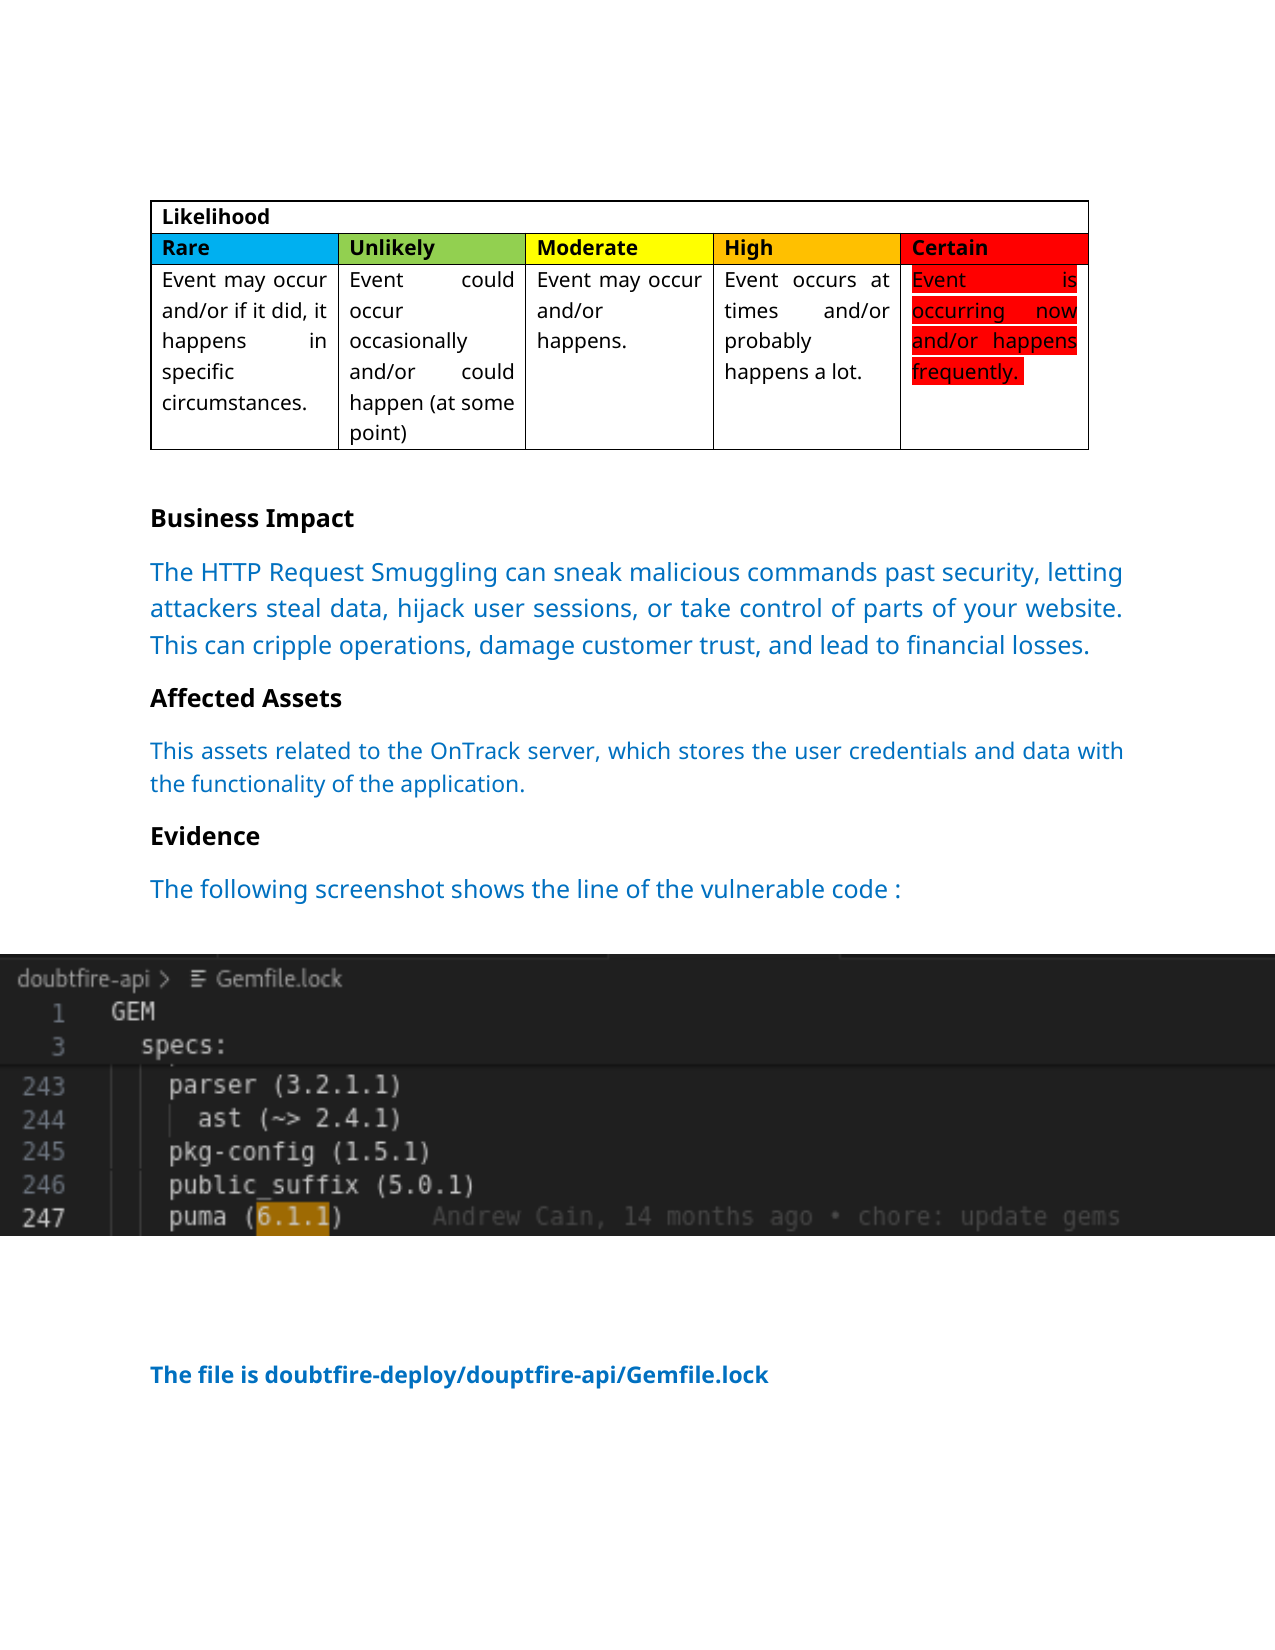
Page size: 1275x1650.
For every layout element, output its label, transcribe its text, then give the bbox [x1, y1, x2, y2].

text Business Impact [150, 501, 1125, 535]
table_cell Moderate [526, 234, 713, 264]
text The HTTP Request Smuggling can sneak malicious commands past security, letting attackers steal data, hijack user sessions, or take control of parts of your website. This can cripple operations, damage customer trust, and lead to financial losses. [150, 554, 1125, 662]
picture [0, 954, 1275, 1236]
table_cell Event is occurring now and/or happens frequently. [901, 265, 1088, 449]
text Evidence [150, 819, 1125, 853]
text The file is doubtfire-deploy/douptfire-api/Gemfile.lock [150, 1358, 1125, 1390]
table_cell Event may occur and/or if it did, it happens in specific circumstances. [152, 265, 338, 449]
table_cell Event may occur and/or happens. [526, 265, 713, 449]
table_cell Certain [901, 234, 1088, 264]
table_cell Rare [152, 234, 338, 264]
table_header Likelihood [152, 202, 1088, 232]
table_cell Event occurs at times and/or probably happens a lot. [714, 265, 900, 449]
text The following screenshot shows the line of the vulnerable code : [150, 872, 1125, 906]
text Affected Assets [150, 681, 1125, 715]
text This assets related to the OnTrack server, which stores the user credentials and data with the functionality of the application. [150, 734, 1125, 799]
table_cell Unlikely [339, 234, 525, 264]
table_cell High [714, 234, 900, 264]
table_cell Event could occur occasionally and/or could happen (at some point) [339, 265, 525, 449]
